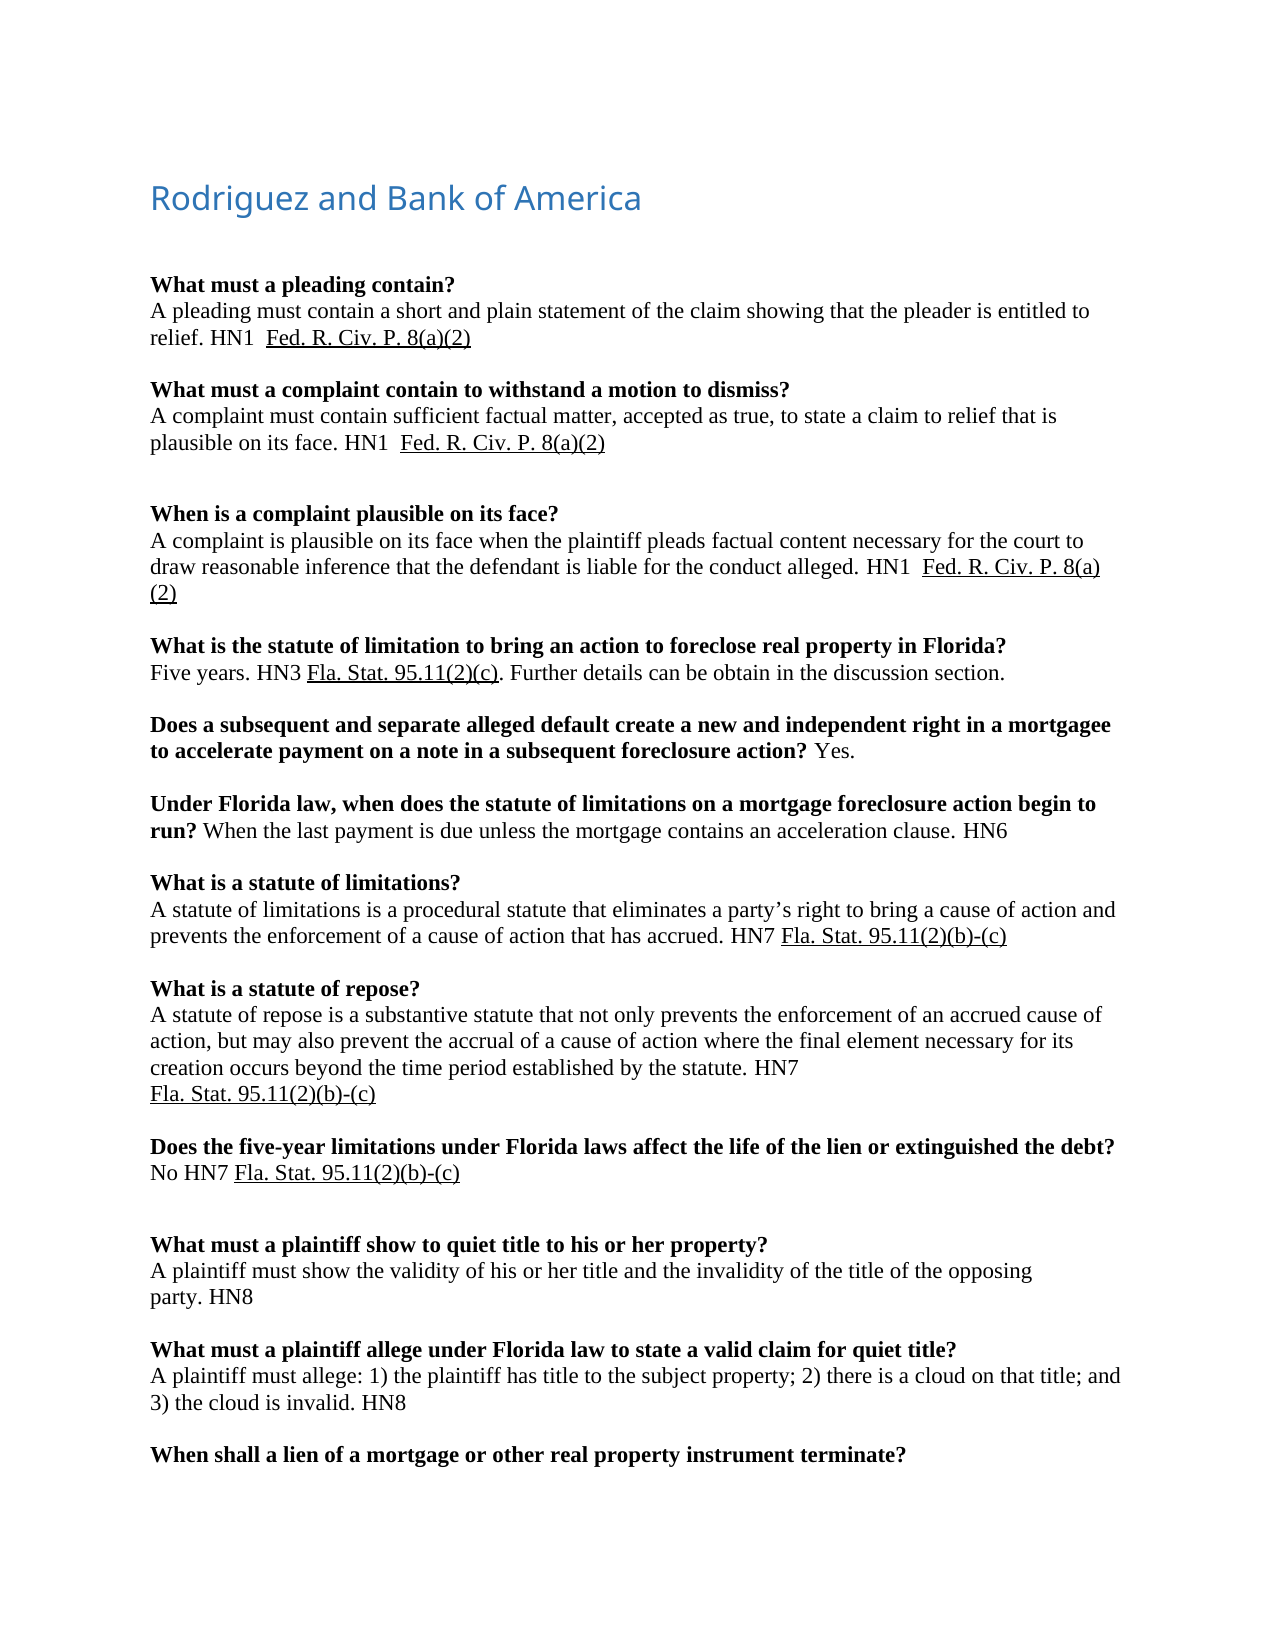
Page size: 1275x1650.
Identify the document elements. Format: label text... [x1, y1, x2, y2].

text A complaint is plausible on its face when the plaintiff pleads factual content necessary for the court to draw reasonable inference that the defendant is liable for the conduct alleged. HN1 Fed. R. Civ. P. 8(a)(2) [150, 527, 1125, 606]
text Does a subsequent and separate alleged default create a new and independent right in a mortgagee to accelerate payment on a note in a subsequent foreclosure action? Yes. [150, 711, 1125, 764]
text When shall a lien of a mortgage or other real property instrument terminate? [150, 1442, 1125, 1468]
text A statute of limitations is a procedural statute that eliminates a party’s right to bring a cause of action and prevents the enforcement of a cause of action that has accrued. HN7 Fla. Stat. 95.11(2)(b)-(c) [150, 896, 1125, 948]
text Under Florida law, when does the statute of limitations on a mortgage foreclosure action begin to run? When the last payment is due unless the mortgage contains an acceleration clause. HN6 [150, 790, 1125, 843]
text A plaintiff must allege: 1) the plaintiff has title to the subject property; 2) there is a cloud on that title; and 3) the cloud is invalid. HN8 [150, 1362, 1125, 1415]
text What must a pleading contain? [150, 271, 1125, 297]
text What is the statute of limitation to bring an action to foreclose real property in Florida? [150, 632, 1125, 658]
text Fla. Stat. 95.11(2)(b)-(c) [150, 1080, 1125, 1107]
text What is a statute of limitations? [150, 869, 1125, 896]
text A complaint must contain sufficient factual matter, accepted as true, to state a claim to relief that is plausible on its face. HN1 Fed. R. Civ. P. 8(a)(2) [150, 403, 1125, 455]
text Does the five-year limitations under Florida laws affect the life of the lien or extinguished the debt? No HN7 Fla. Stat. 95.11(2)(b)-(c) [150, 1133, 1125, 1186]
text A pleading must contain a short and plain statement of the claim showing that the pleader is entitled to relief. HN1 Fed. R. Civ. P. 8(a)(2) [150, 297, 1125, 350]
text What must a plaintiff show to quiet title to his or her property? [150, 1231, 1125, 1257]
text What must a plaintiff allege under Florida law to state a valid claim for quiet title? [150, 1336, 1125, 1362]
text What must a complaint contain to withstand a motion to dismiss? [150, 376, 1125, 403]
text A plaintiff must show the validity of his or her title and the invalidity of the title of the opposing party. HN8 [150, 1257, 1125, 1310]
subtitle Rodriguez and Bank of America [150, 175, 1125, 220]
text A statute of repose is a substantive statute that not only prevents the enforcement of an accrued cause of action, but may also prevent the accrual of a cause of action where the final element necessary for its creation occurs beyond the time period established by the statute. HN7 [150, 1001, 1125, 1080]
text When is a complaint plausible on its face? [150, 500, 1125, 527]
text What is a statute of repose? [150, 975, 1125, 1001]
text Five years. HN3 Fla. Stat. 95.11(2)(c). Further details can be obtain in the discussion section. [150, 658, 1125, 685]
